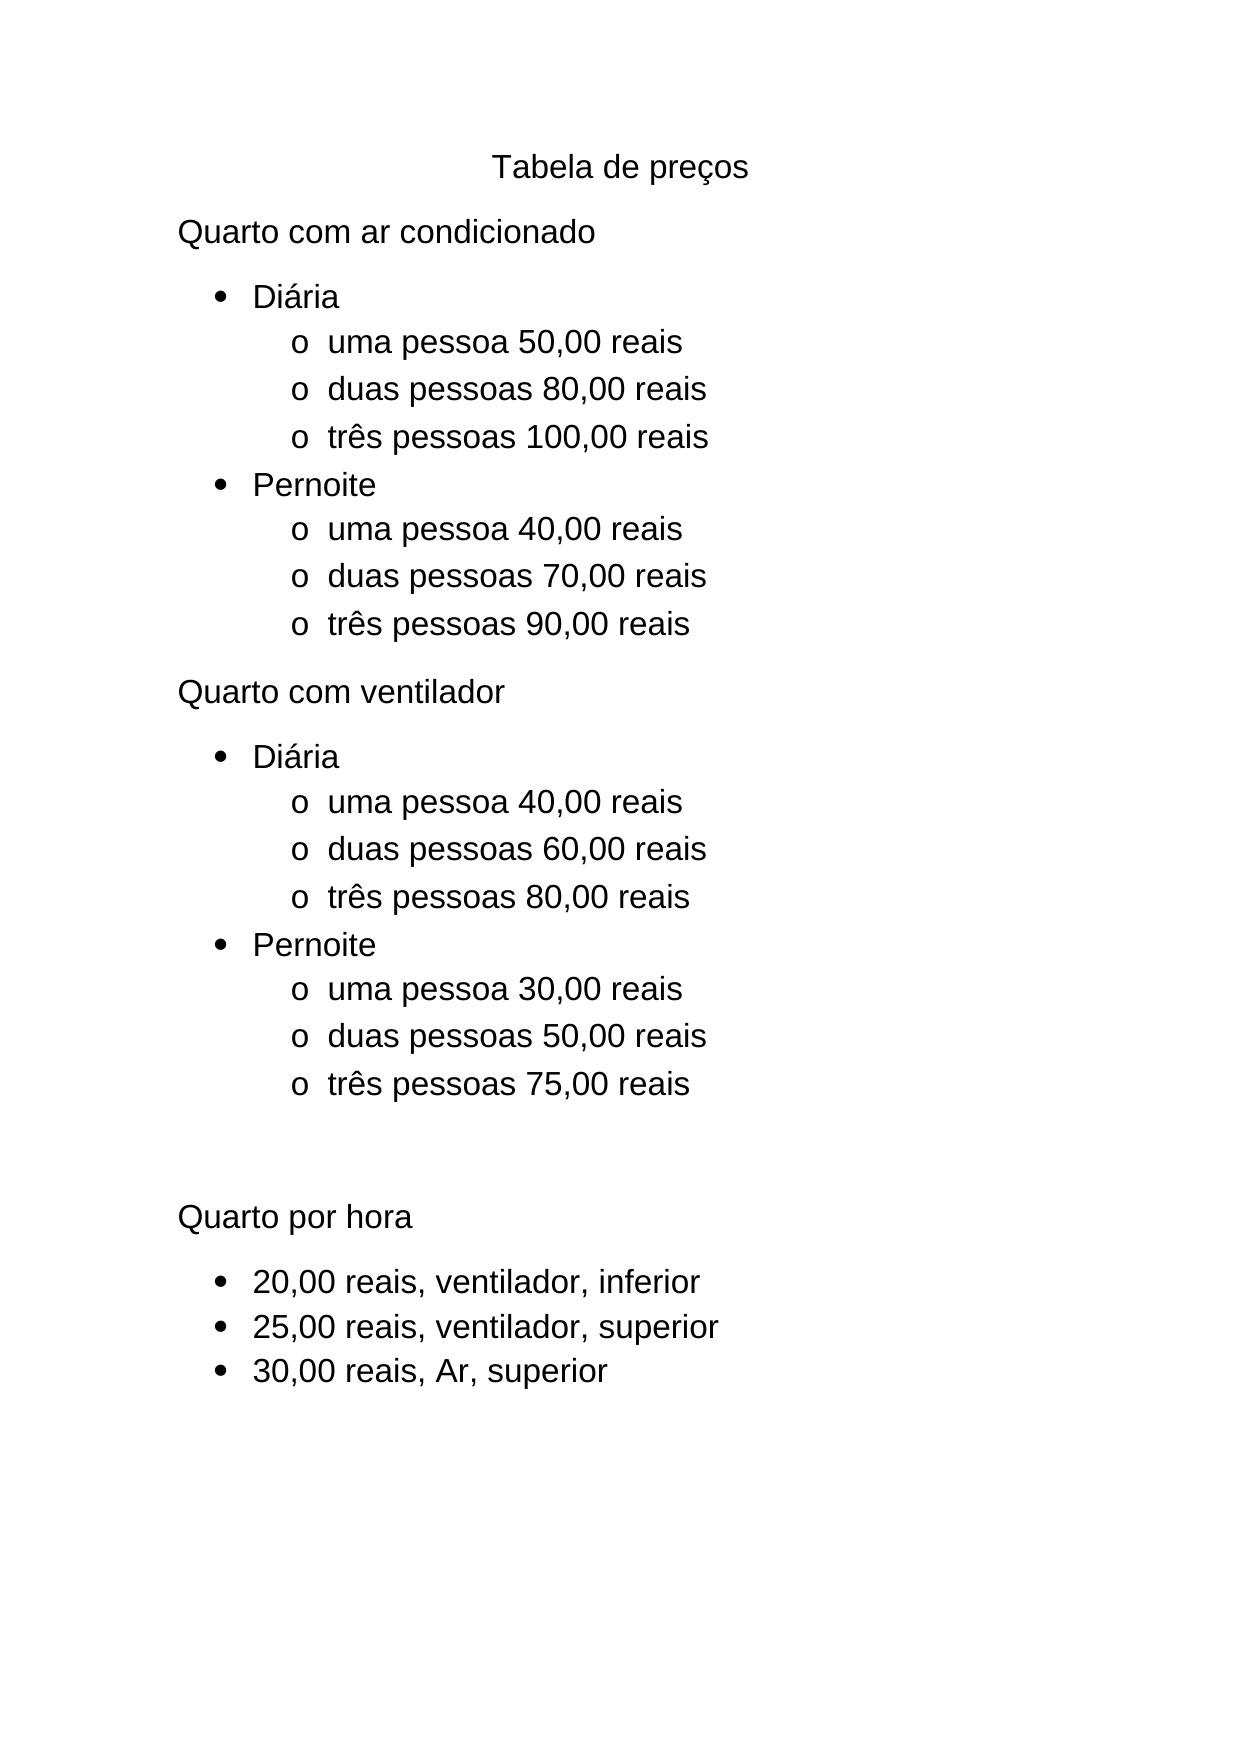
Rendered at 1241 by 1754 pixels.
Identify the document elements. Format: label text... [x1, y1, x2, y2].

list três pessoas 90,00 reais [290, 604, 1063, 646]
list duas pessoas 50,00 reais [290, 1017, 1063, 1058]
list Pernoite [215, 925, 1063, 963]
list uma pessoa 40,00 reais [290, 782, 1063, 823]
list três pessoas 100,00 reais [290, 417, 1063, 458]
list 30,00 reais, Ar, superior [215, 1351, 1063, 1390]
text Quarto com ventilador [177, 673, 1063, 711]
list Diária [215, 278, 1063, 316]
list três pessoas 80,00 reais [290, 877, 1063, 918]
text Quarto com ar condicionado [177, 213, 1063, 251]
list uma pessoa 30,00 reais [290, 969, 1063, 1010]
list duas pessoas 70,00 reais [290, 557, 1063, 598]
list duas pessoas 60,00 reais [290, 829, 1063, 871]
list uma pessoa 40,00 reais [290, 509, 1063, 550]
list 20,00 reais, ventilador, inferior [215, 1263, 1063, 1301]
list Diária [215, 738, 1063, 776]
list 25,00 reais, ventilador, superior [215, 1307, 1063, 1345]
list uma pessoa 50,00 reais [290, 322, 1063, 363]
list duas pessoas 80,00 reais [290, 369, 1063, 411]
list três pessoas 75,00 reais [290, 1064, 1063, 1106]
list Pernoite [215, 465, 1063, 503]
text Quarto por hora [177, 1198, 1063, 1236]
text Tabela de preços [177, 148, 1063, 186]
